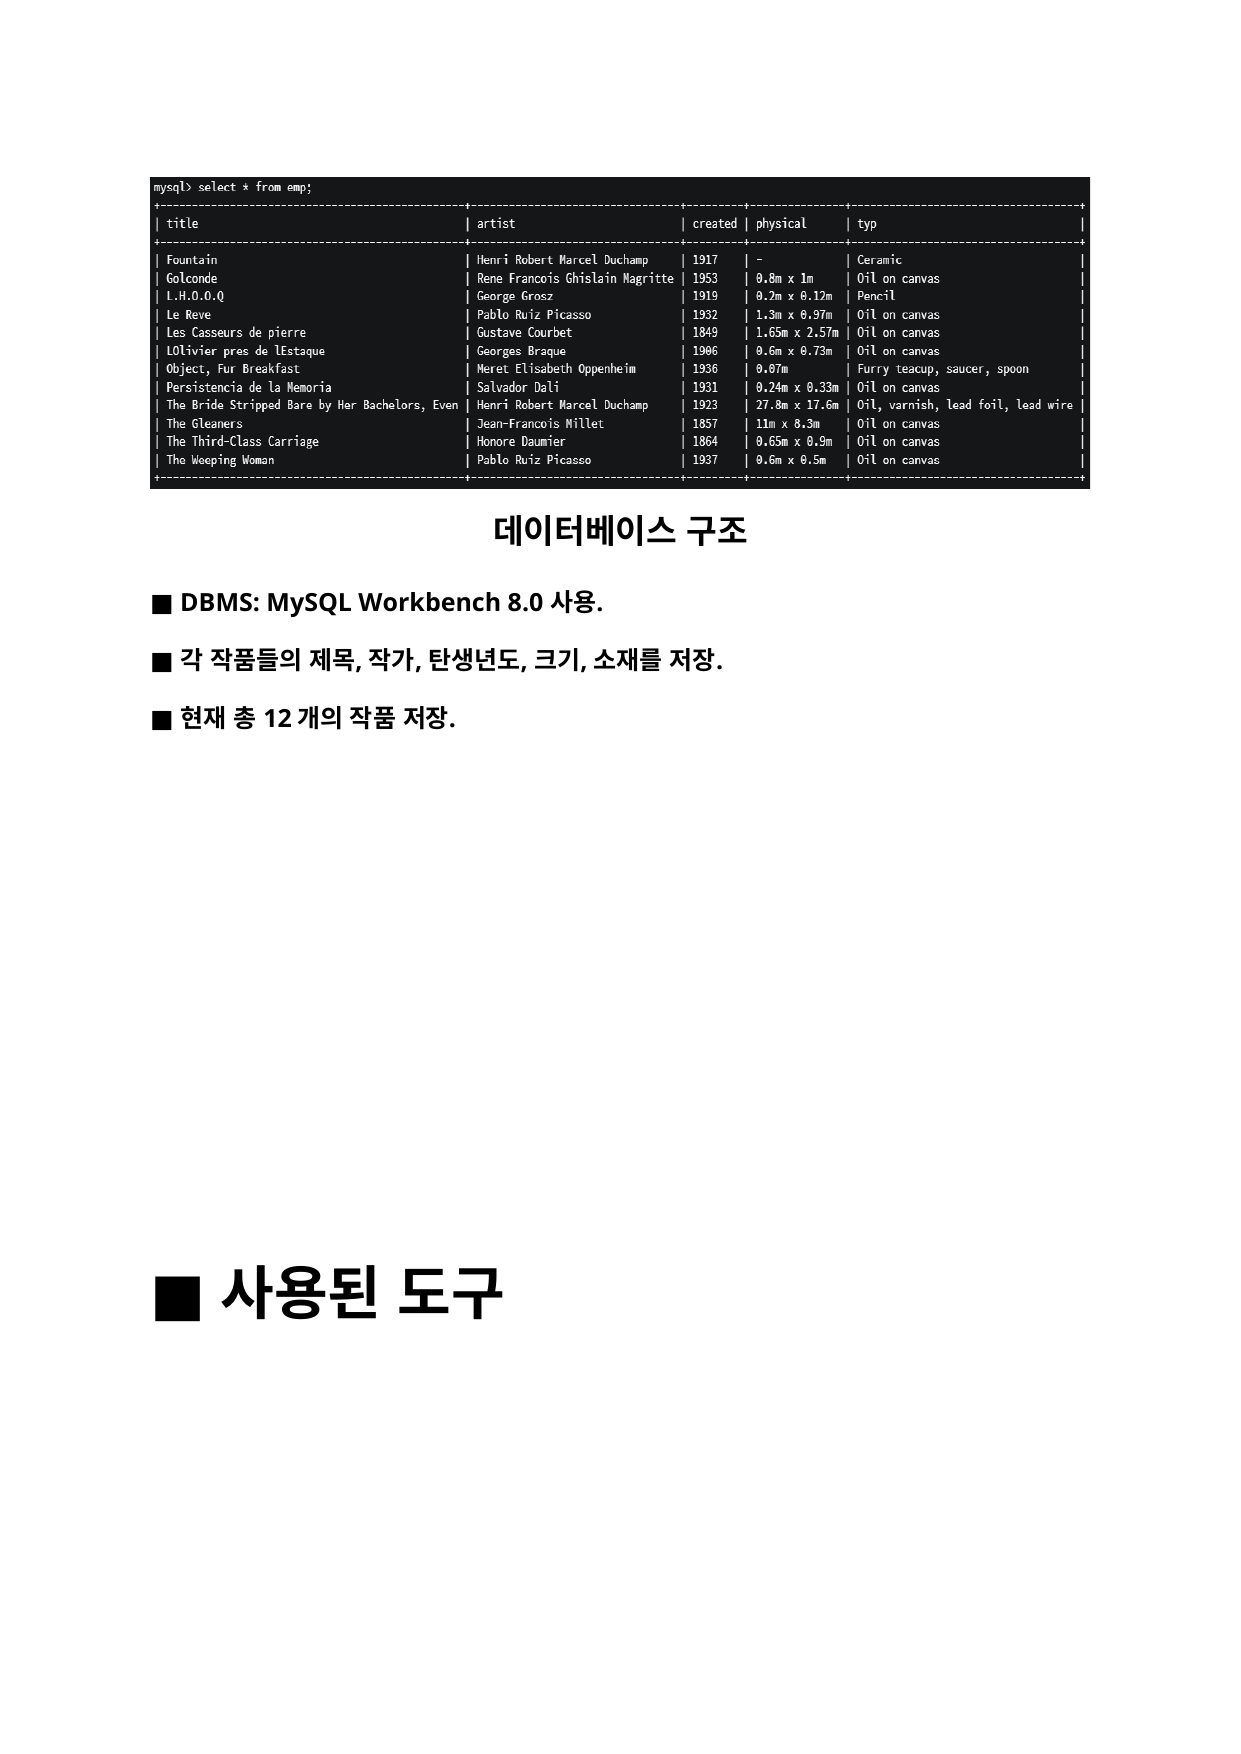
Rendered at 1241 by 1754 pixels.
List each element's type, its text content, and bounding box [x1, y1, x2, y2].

picture [150, 177, 1091, 489]
text 데이터베이스 구조 [150, 505, 1090, 553]
text ■ 각 작품들의 제목, 작가, 탄생년도, 크기, 소재를 저장. [150, 640, 1090, 677]
text ■ 사용된 도구 [150, 1246, 1090, 1331]
text ■ DBMS: MySQL Workbench 8.0 사용. [150, 582, 1090, 619]
text ■ 현재 총 12개의 작품 저장. [150, 698, 1090, 734]
